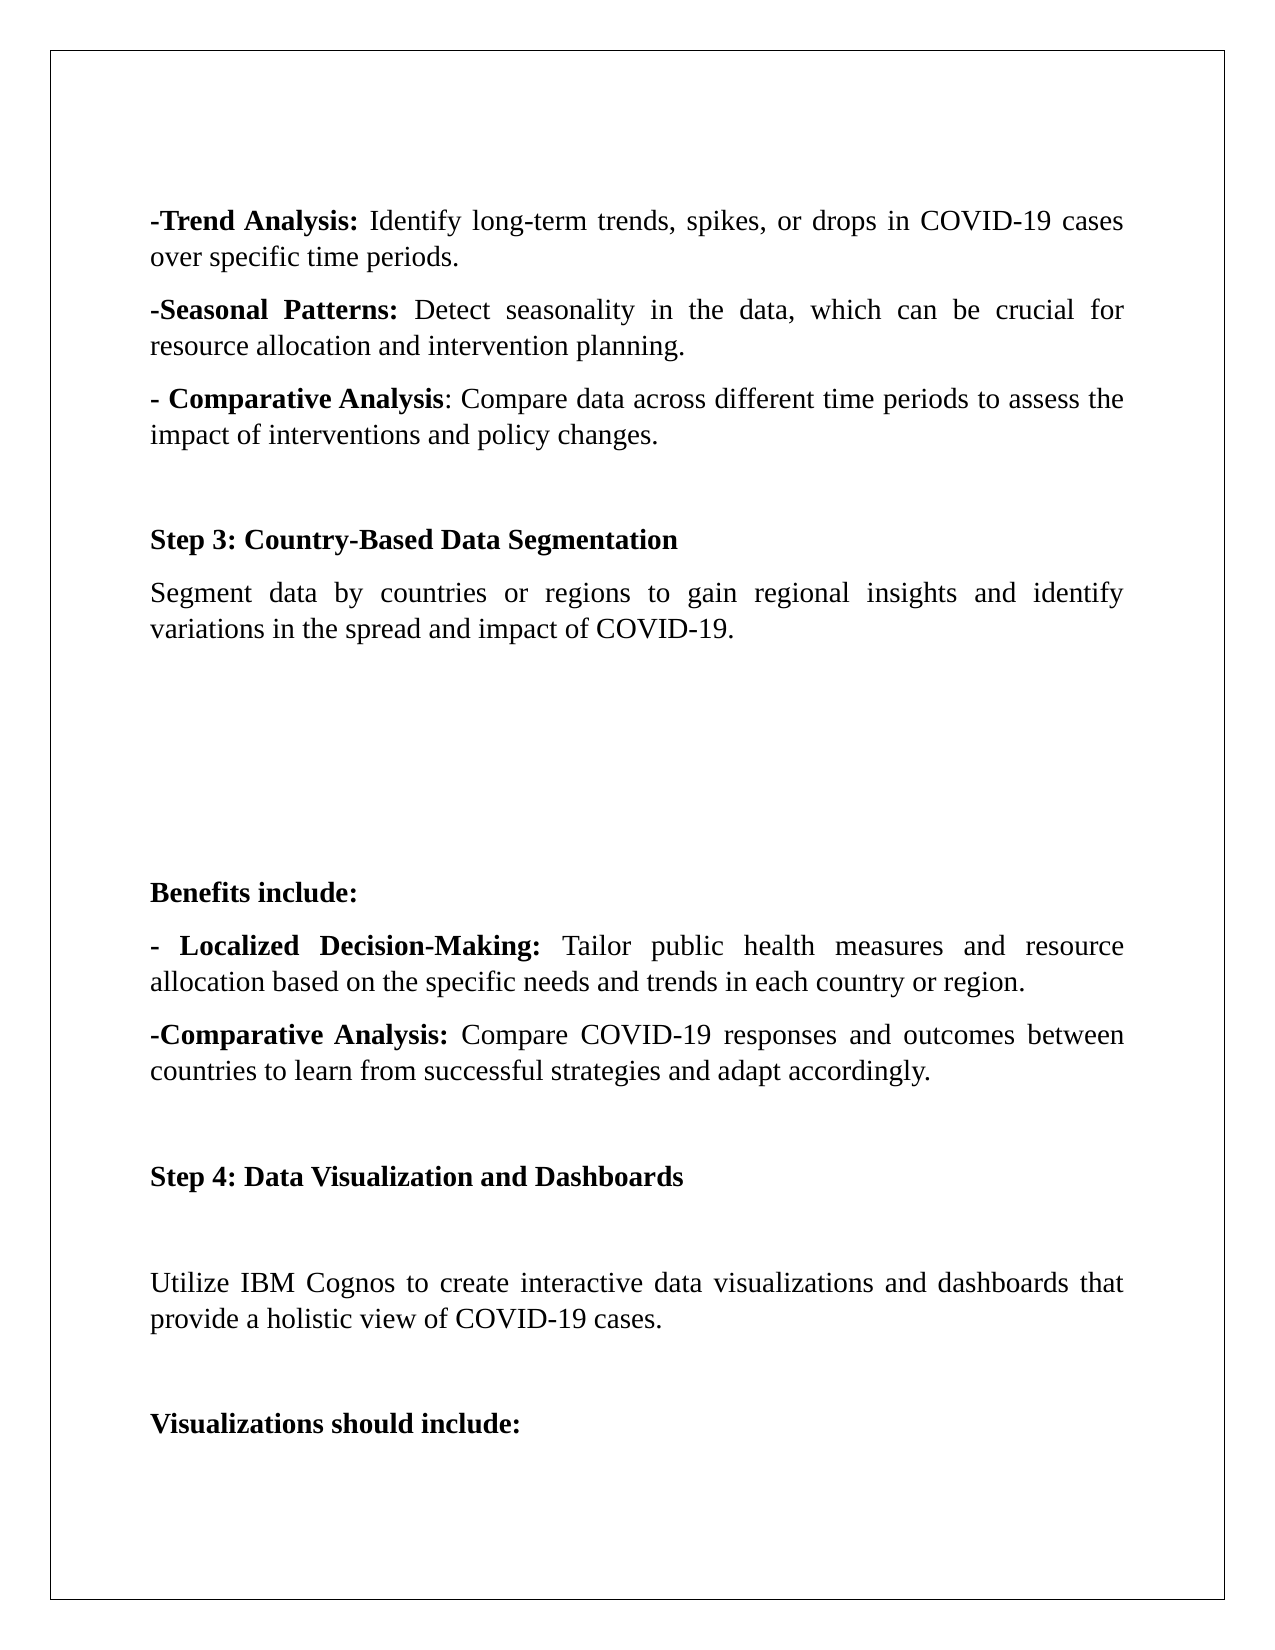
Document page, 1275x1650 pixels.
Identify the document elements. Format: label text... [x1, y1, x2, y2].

text -Comparative Analysis: Compare COVID-19 responses and outcomes between countries to learn from successful strategies and adapt accordingly. [150, 1017, 1125, 1087]
text Utilize IBM Cognos to create interactive data visualizations and dashboards that provide a holistic view of COVID-19 cases. [150, 1265, 1125, 1334]
text -Trend Analysis: Identify long-term trends, spikes, or drops in COVID-19 cases over specific time periods. [150, 203, 1125, 272]
text Benefits include: [150, 876, 1125, 909]
text - Comparative Analysis: Compare data across different time periods to assess the impact of interventions and policy changes. [150, 381, 1125, 450]
text - Localized Decision-Making: Tailor public health measures and resource allocation based on the specific needs and trends in each country or region. [150, 928, 1125, 998]
text -Seasonal Patterns: Detect seasonality in the data, which can be crucial for resource allocation and intervention planning. [150, 292, 1125, 361]
text Segment data by countries or regions to gain regional insights and identify variations in the spread and impact of COVID-19. [150, 575, 1125, 645]
text Visualizations should include: [150, 1406, 1125, 1440]
text Step 3: Country-Based Data Segmentation [150, 522, 1125, 556]
text Step 4: Data Visualization and Dashboards [150, 1159, 1125, 1193]
